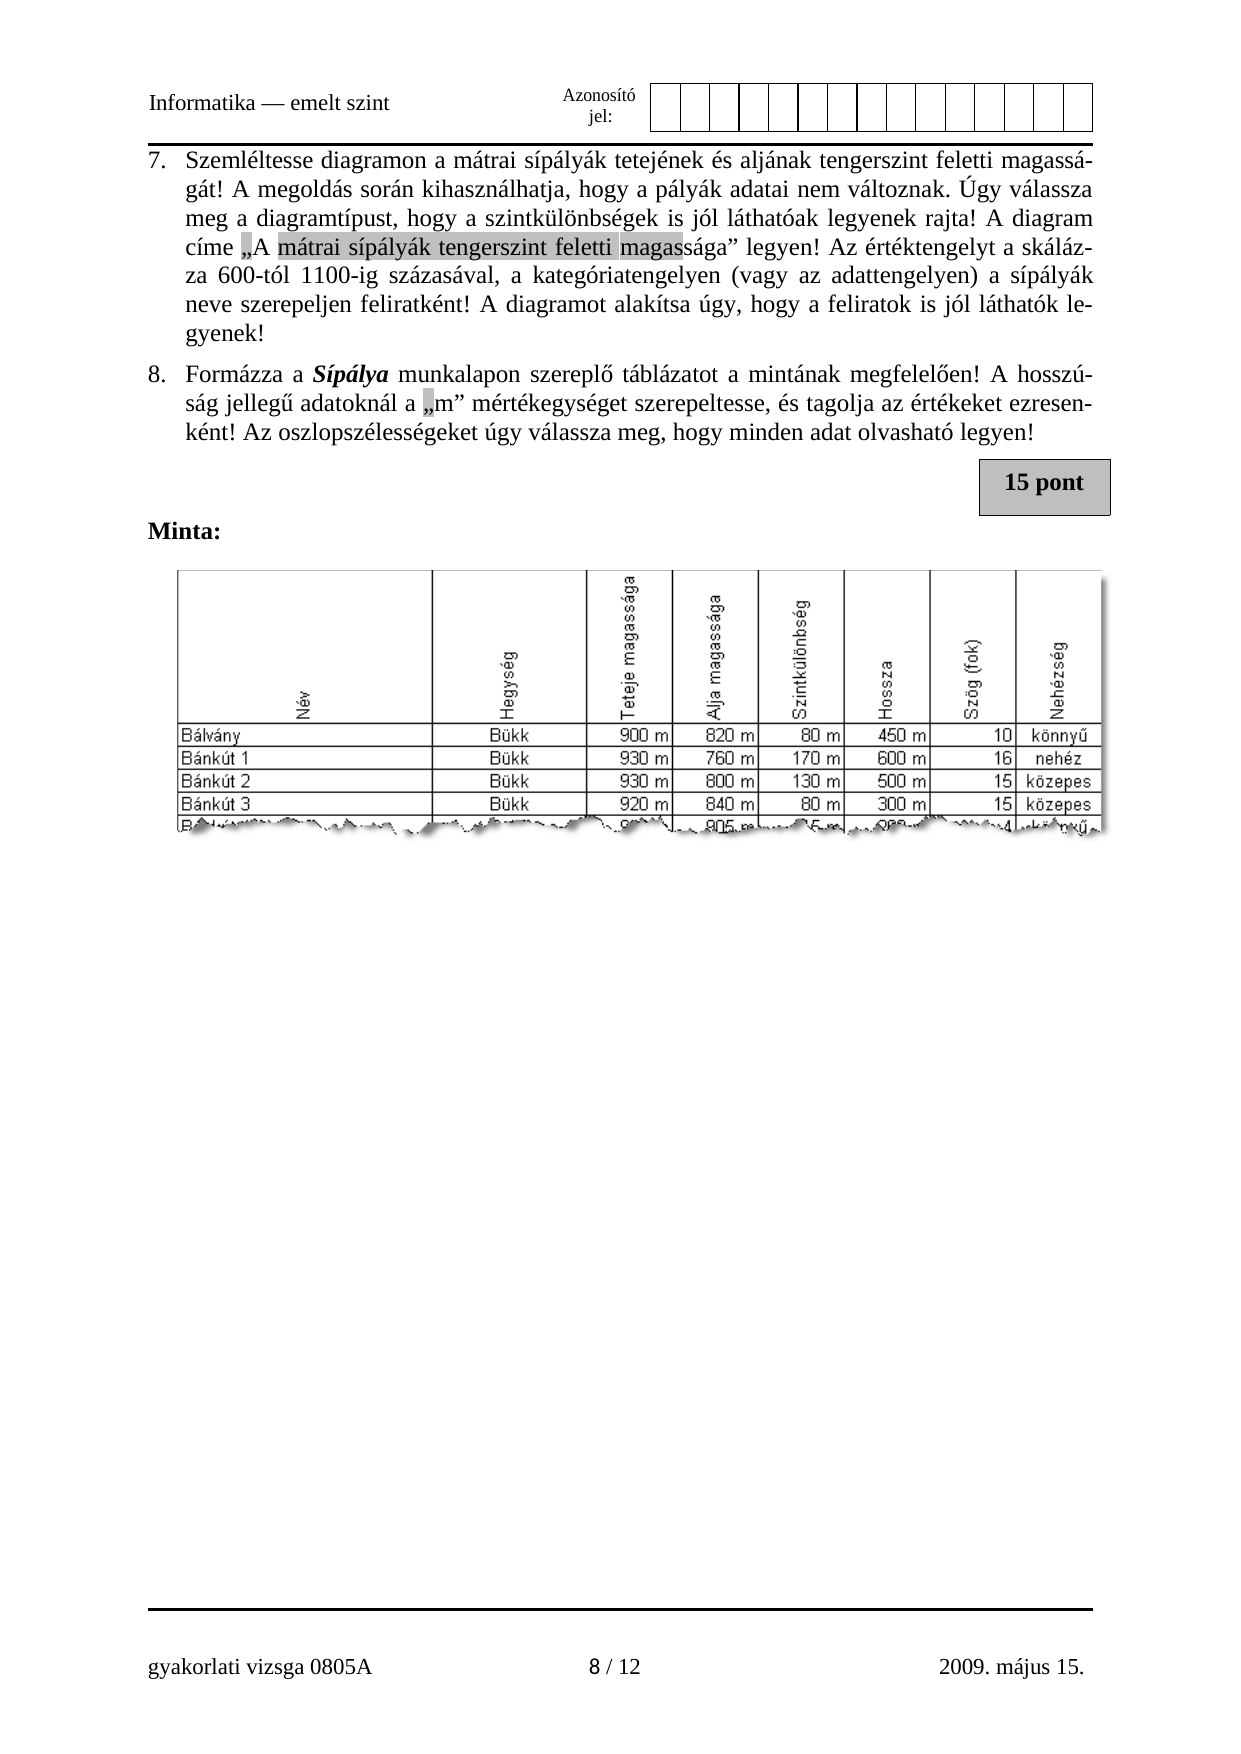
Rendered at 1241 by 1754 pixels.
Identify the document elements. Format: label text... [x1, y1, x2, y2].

picture [177, 570, 1112, 843]
list Formázza a Sípálya munkalapon szereplő táblázatot a mintának megfelelően! A hosszú- ság jellegű adatoknál a „m” mértékegységet szerepeltesse, és tagolja az értékeket ezresen- ként! Az oszlopszélességeket úgy válassza meg, hogy minden adat olvasható legyen! [148, 359, 1093, 445]
list Szemléltesse diagramon a mátrai sípályák tetejének és aljának tengerszint feletti magassá- gát! A megoldás során kihasználhatja, hogy a pályák adatai nem változnak. Úgy válassza meg a diagramtípust, hogy a szintkülönbségek is jól láthatóak legyenek rajta! A diagram címe „A mátrai sípályák tengerszint feletti magassága” legyen! Az értéktengelyt a skáláz- za 600-tól 1100-ig százasával, a kategóriatengelyen (vagy az adattengelyen) a sípályák neve szerepeljen feliratként! A diagramot alakítsa úgy, hogy a feliratok is jól láthatók le- gyenek! [148, 145, 1093, 347]
subtitle Minta: [148, 516, 1134, 545]
